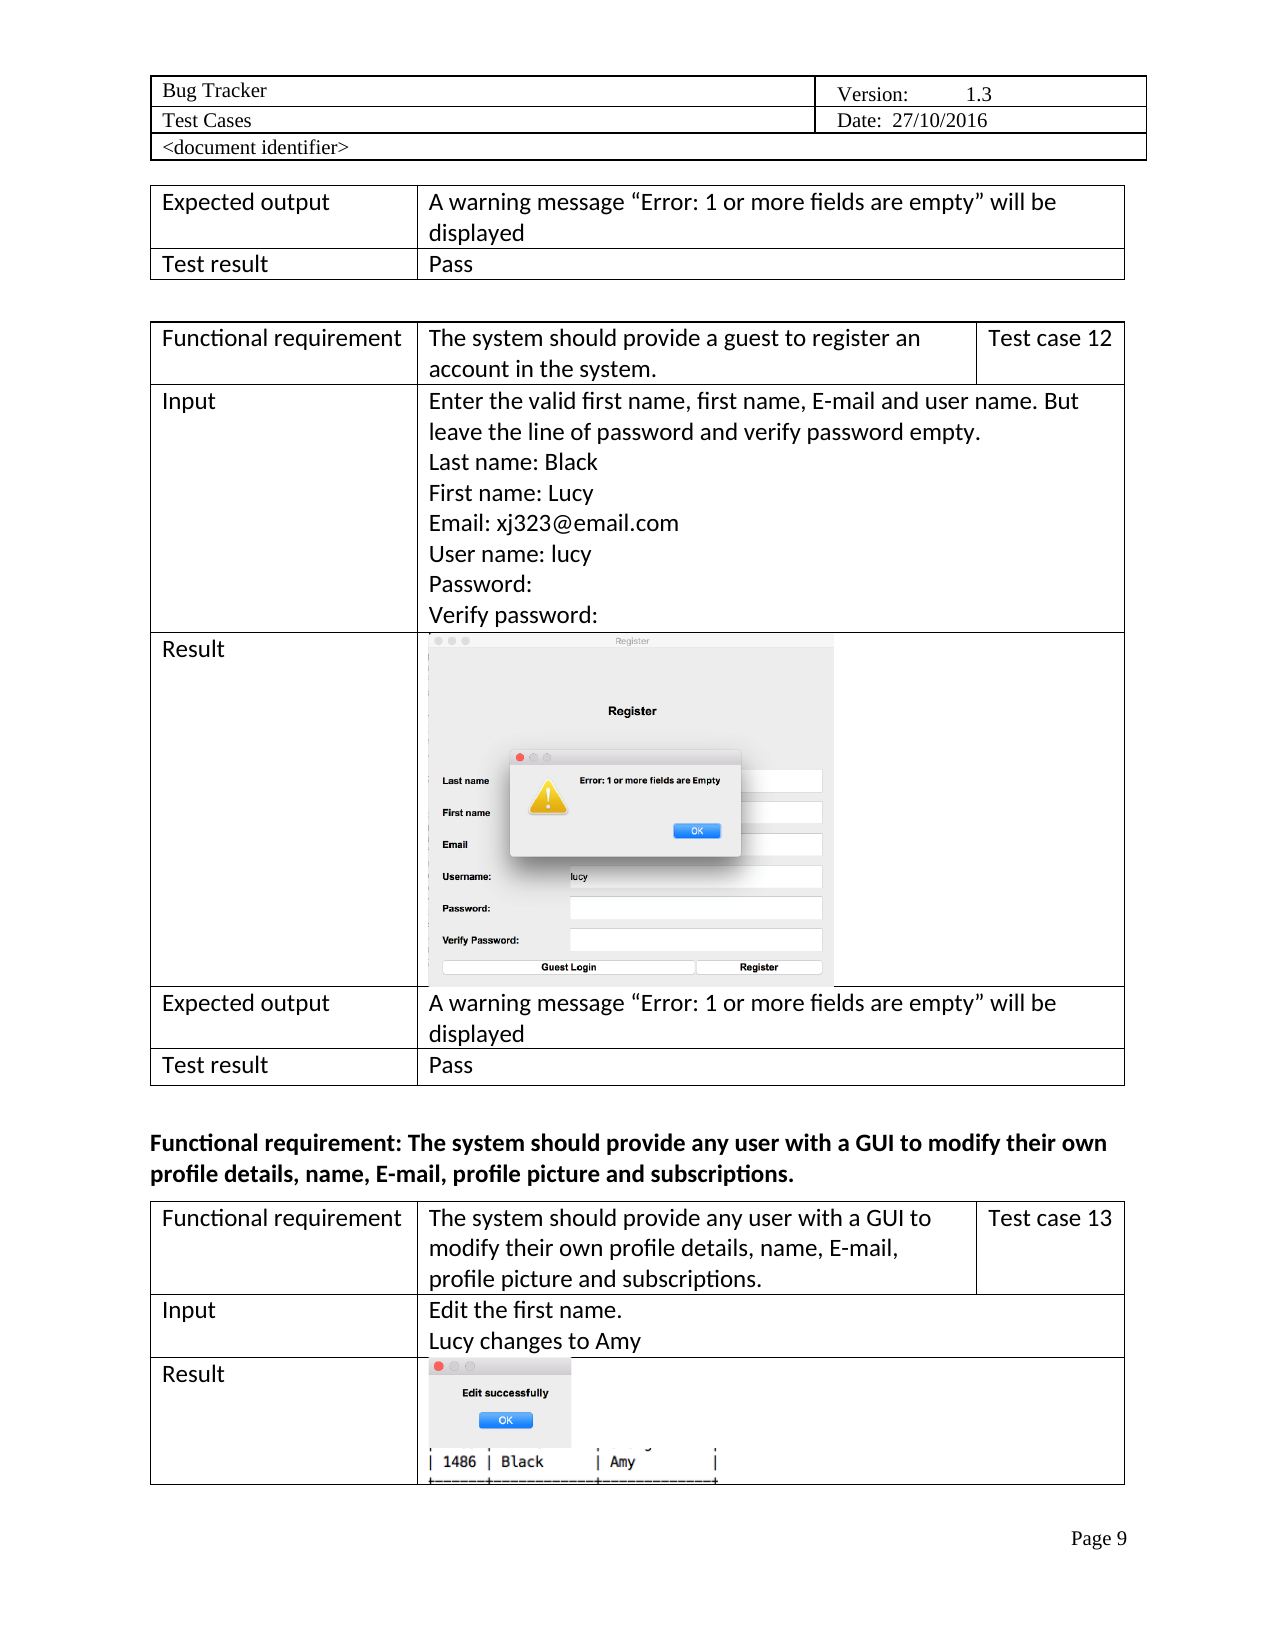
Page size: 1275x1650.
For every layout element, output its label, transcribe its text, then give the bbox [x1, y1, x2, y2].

table_cell A warning message “Error: 1 or more fields are empty” will be displayed [418, 186, 1124, 247]
table_header Test case 13 [977, 1202, 1124, 1294]
table_header The system should provide a guest to register an account in the system. [418, 323, 976, 384]
table_cell [418, 1358, 428, 1484]
table_cell Input [151, 1295, 417, 1357]
table_header The system should provide any user with a GUI to modify their own profile details, name, E-mail, profile picture and subscriptions. [418, 1202, 976, 1294]
table_cell [418, 633, 428, 986]
table_cell Input [151, 385, 417, 632]
text Functional requirement: The system should provide any user with a GUI to modify their own profile details, name, E-mail, profile picture and subscriptions. [150, 1127, 1125, 1188]
table_cell [834, 633, 1124, 986]
table_header Functional requirement [151, 1202, 417, 1294]
table_cell Pass [418, 249, 1124, 279]
table_cell Test result [151, 1049, 417, 1085]
table_cell [572, 1358, 1124, 1484]
table_cell Test result [151, 249, 417, 279]
table_cell A warning message “Error: 1 or more fields are empty” will be displayed [418, 987, 1124, 1048]
table_header Functional requirement [151, 323, 417, 384]
table_cell Pass [418, 1049, 1124, 1085]
table_cell Expected output [151, 186, 417, 247]
table_cell Result [151, 633, 417, 986]
table_cell Edit the first name. Lucy changes to Amy [418, 1295, 1124, 1357]
table_cell Expected output [151, 987, 417, 1048]
picture [428, 633, 834, 987]
table_cell Result [151, 1358, 417, 1484]
table_cell Enter the valid first name, first name, E-mail and user name. But leave the line of password and verify password empty. Last name: Black First name: Lucy Email: xj323@email.com User name: lucy Password: Verify password: [418, 385, 1124, 632]
table_header Test case 12 [977, 323, 1124, 384]
picture [428, 1357, 718, 1484]
